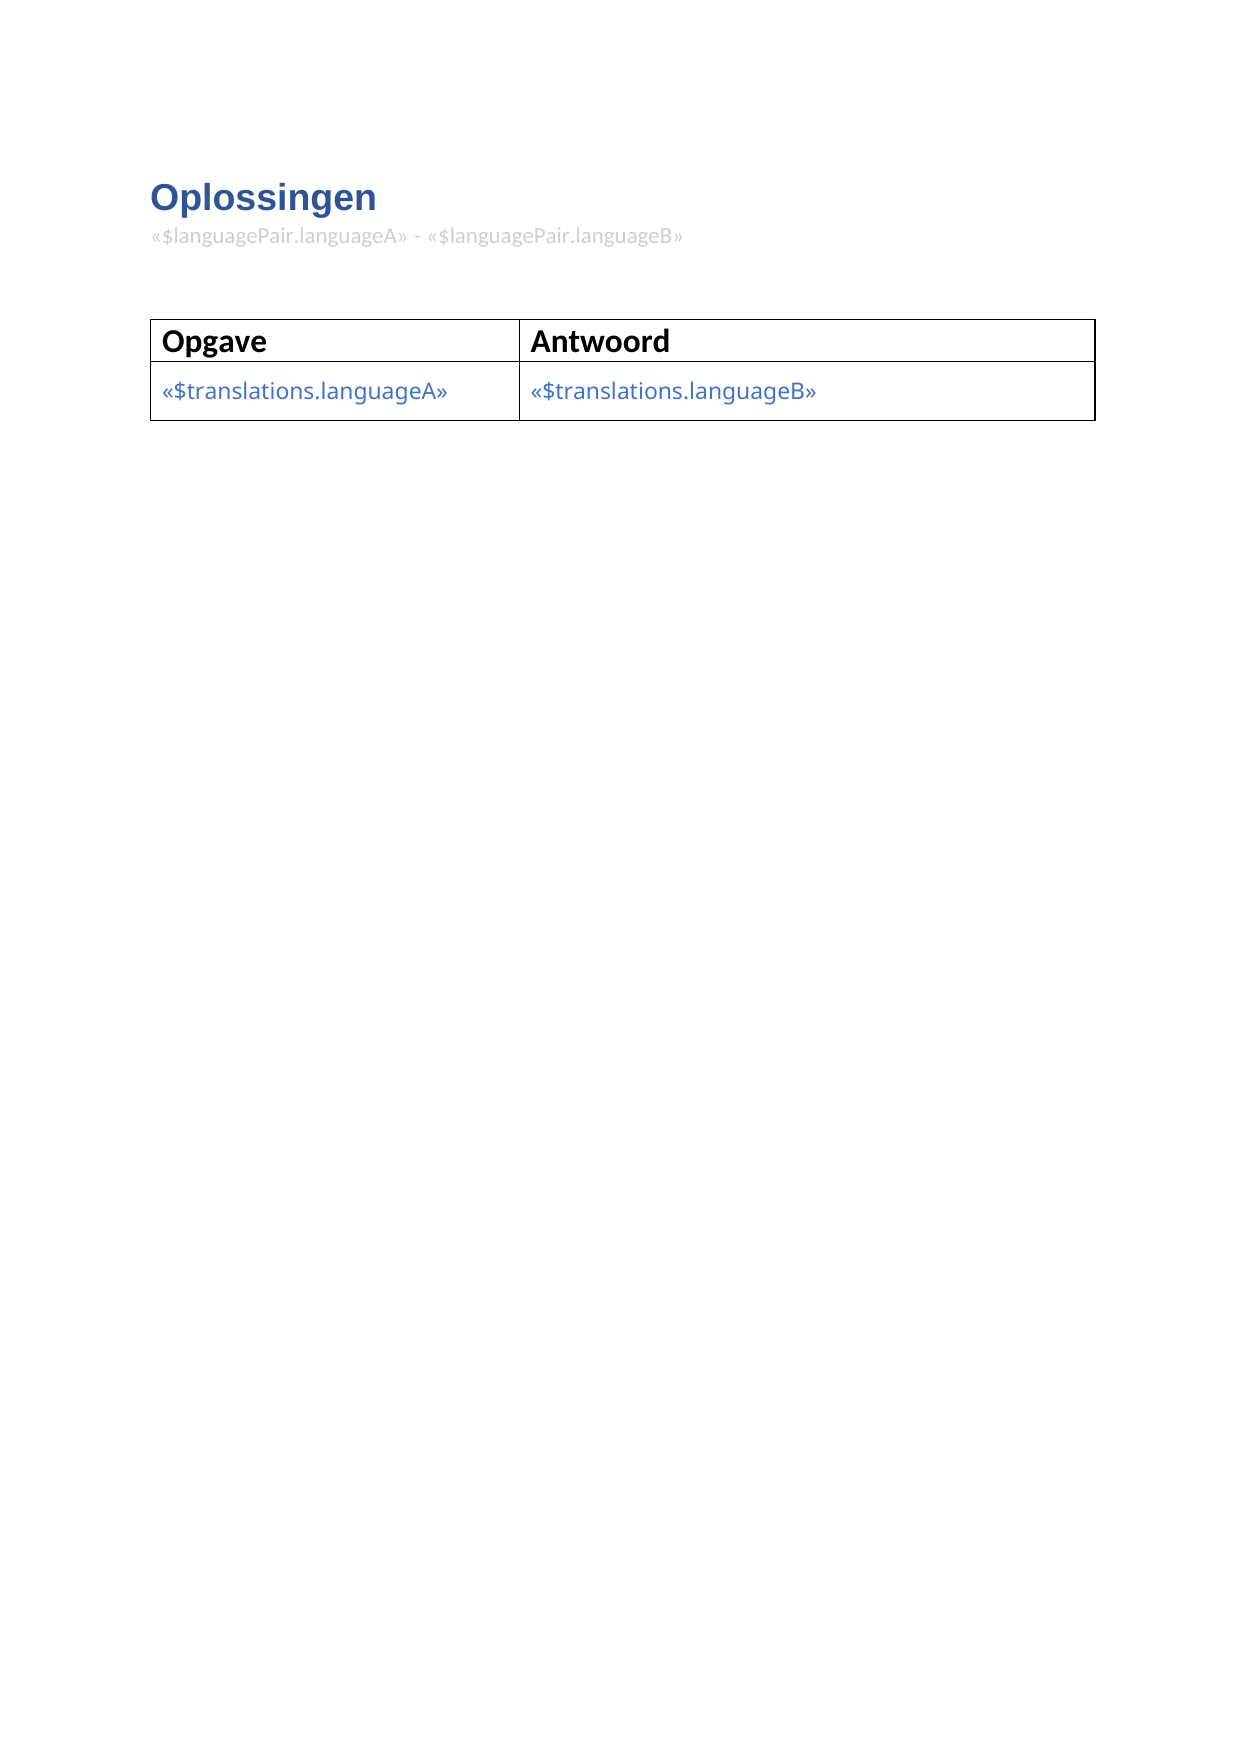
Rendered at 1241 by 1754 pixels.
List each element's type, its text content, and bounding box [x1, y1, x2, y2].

table_cell «$translations.languageA» [151, 362, 519, 420]
table_cell «$translations.languageB» [520, 362, 1094, 420]
subtitle Oplossingen [150, 175, 1090, 218]
text «$languagePair.languageA» - «$languagePair.languageB» [150, 222, 1090, 249]
table_header Opgave [151, 320, 519, 361]
table_header Antwoord [520, 320, 1094, 361]
